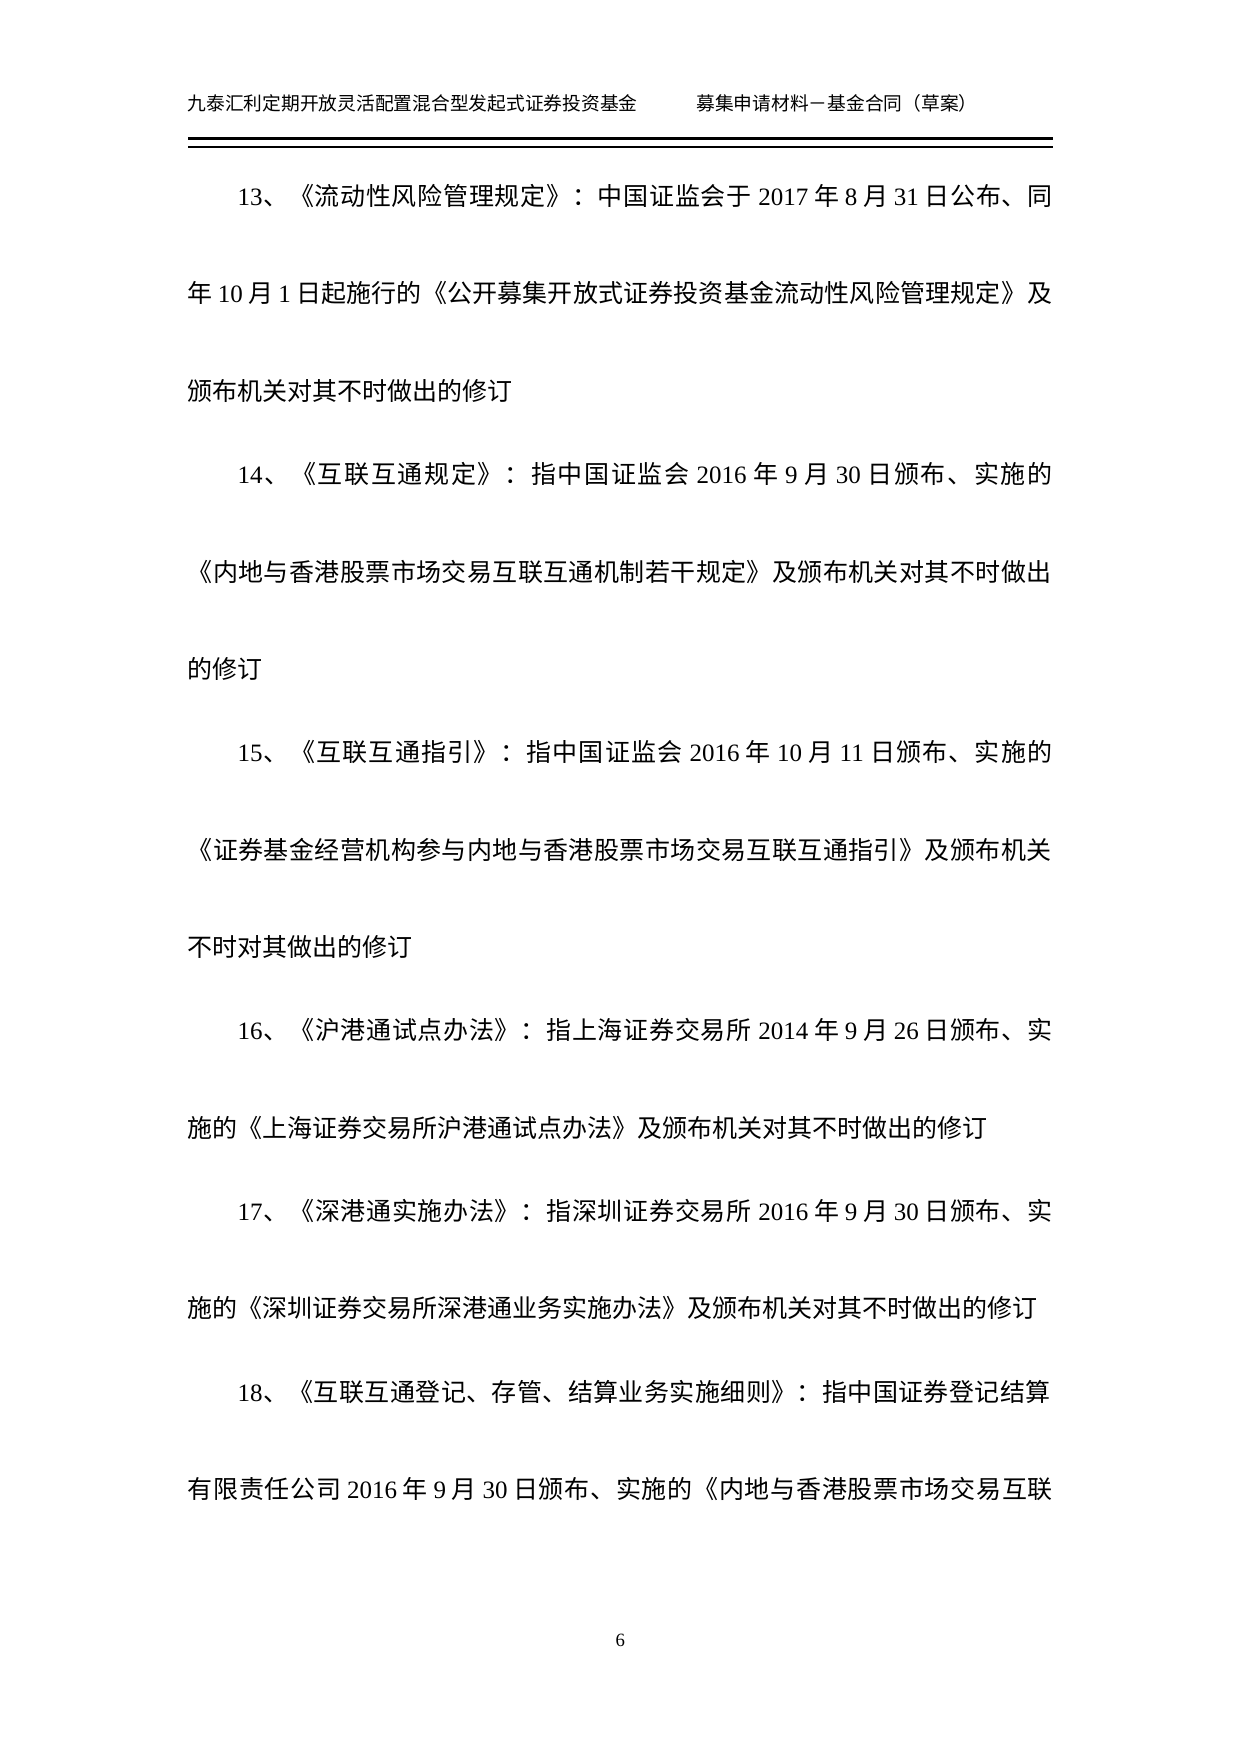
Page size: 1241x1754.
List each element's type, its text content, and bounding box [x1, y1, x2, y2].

text 14、《互联互通规定》：指中国证监会2016年9月30日颁布、实施的《内地与香港股票市场交易互联互通机制若干规定》及颁布机关对其不时做出的修订 [187, 440, 1053, 700]
text 15、《互联互通指引》：指中国证监会2016年10月11日颁布、实施的《证券基金经营机构参与内地与香港股票市场交易互联互通指引》及颁布机关不时对其做出的修订 [187, 718, 1053, 978]
text 16、《沪港通试点办法》：指上海证券交易所2014年9月26日颁布、实施的《上海证券交易所沪港通试点办法》及颁布机关对其不时做出的修订 [187, 996, 1053, 1159]
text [187, 1358, 1053, 1520]
text 17、《深港通实施办法》：指深圳证券交易所2016年9月30日颁布、实施的《深圳证券交易所深港通业务实施办法》及颁布机关对其不时做出的修订 [187, 1177, 1053, 1339]
text 13、《流动性风险管理规定》：中国证监会于2017年8月31日公布、同年10月1日起施行的《公开募集开放式证券投资基金流动性风险管理规定》及颁布机关对其不时做出的修订 [187, 162, 1053, 422]
